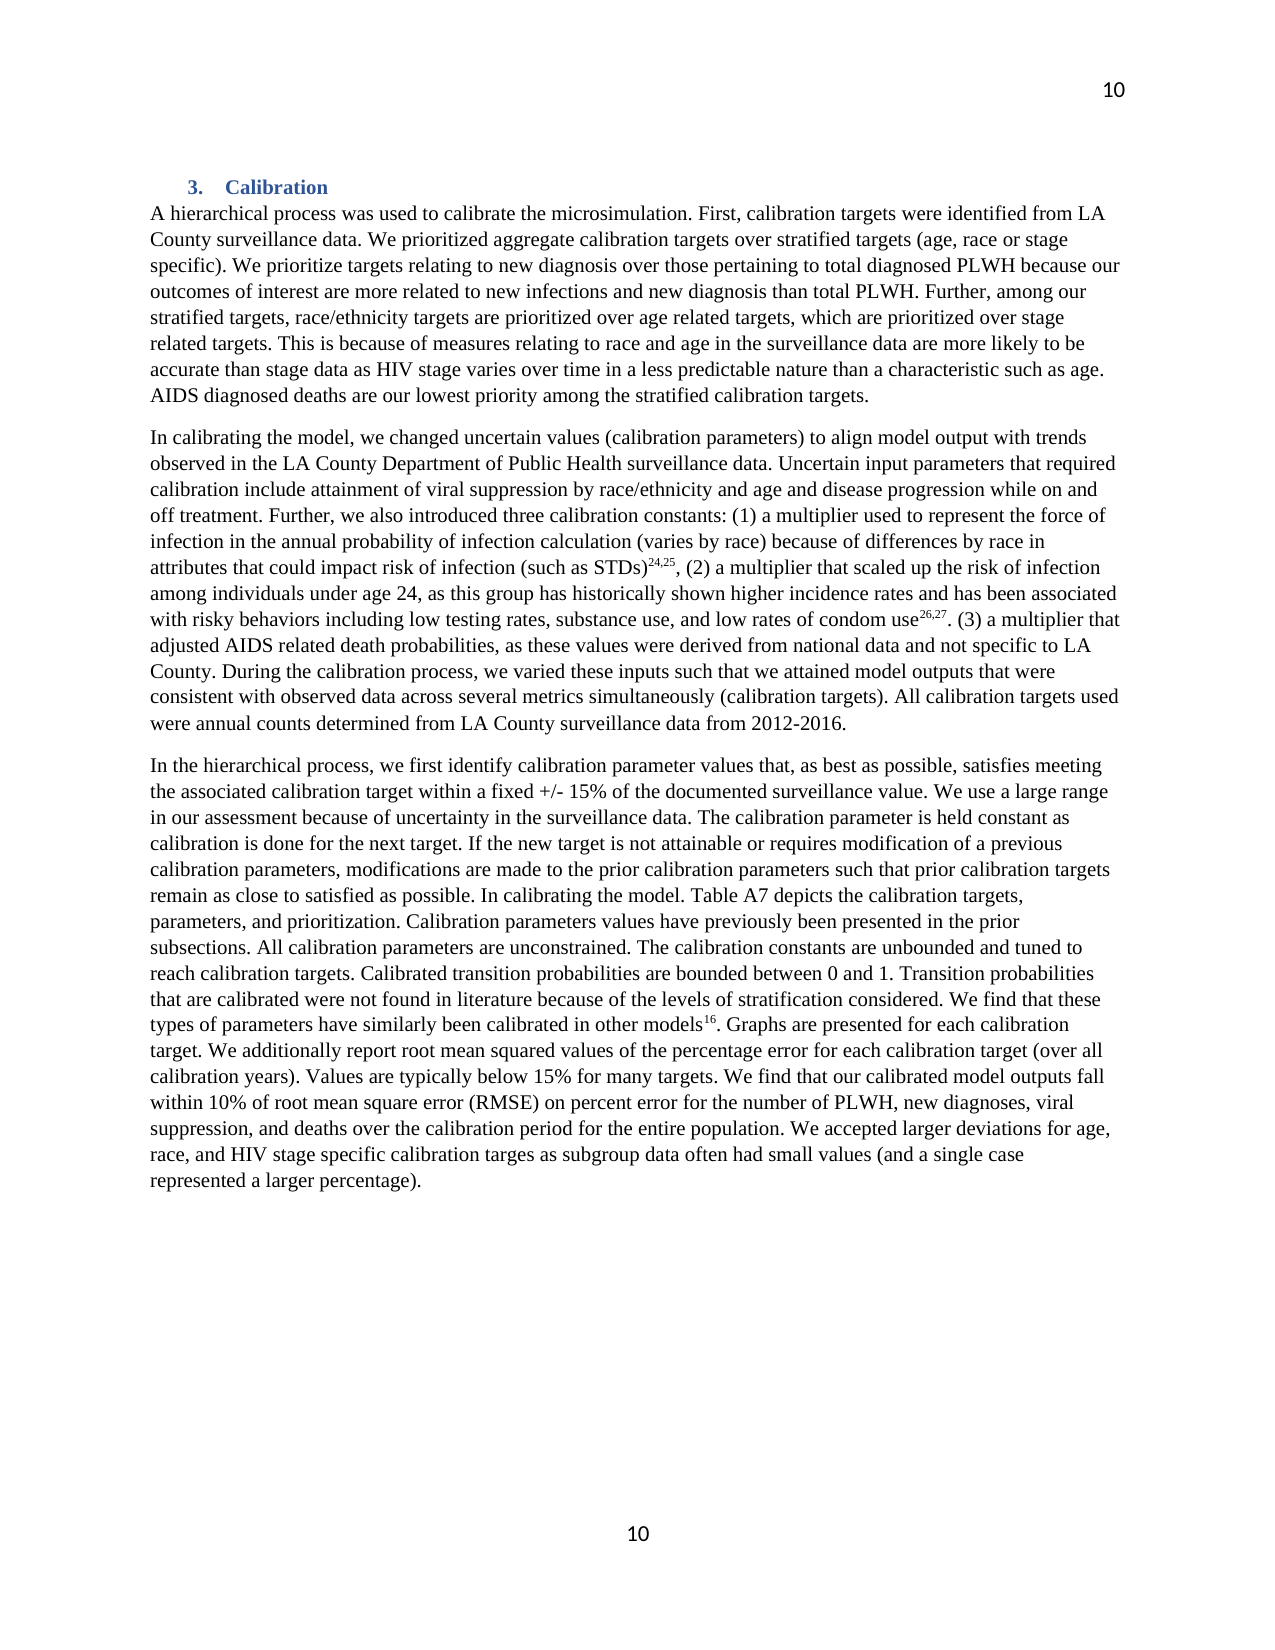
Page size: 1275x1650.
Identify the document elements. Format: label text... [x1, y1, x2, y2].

text In the hierarchical process, we first identify calibration parameter values that, as best as possible, satisfies meeting the associated calibration target within a fixed +/- 15% of the documented surveillance value. We use a large range in our assessment because of uncertainty in the surveillance data. The calibration parameter is held constant as calibration is done for the next target. If the new target is not attainable or requires modification of a previous calibration parameters, modifications are made to the prior calibration parameters such that prior calibration targets remain as close to satisfied as possible. In calibrating the model. Table A7 depicts the calibration targets, parameters, and prioritization. Calibration parameters values have previously been presented in the prior subsections. All calibration parameters are unconstrained. The calibration constants are unbounded and tuned to reach calibration targets. Calibrated transition probabilities are bounded between 0 and 1. Transition probabilities that are calibrated were not found in literature because of the levels of stratification considered. We find that these types of parameters have similarly been calibrated in other models16. Graphs are presented for each calibration target. We additionally report root mean squared values of the percentage error for each calibration target (over all calibration years). Values are typically below 15% for many targets. We find that our calibrated model outputs fall within 10% of root mean square error (RMSE) on percent error for the number of PLWH, new diagnoses, viral suppression, and deaths over the calibration period for the entire population. We accepted larger deviations for age, race, and HIV stage specific calibration targes as subgroup data often had small values (and a single case represented a larger percentage). [150, 753, 1125, 1192]
text A hierarchical process was used to calibrate the microsimulation. First, calibration targets were identified from LA County surveillance data. We prioritized aggregate calibration targets over stratified targets (age, race or stage specific). We prioritize targets relating to new diagnosis over those pertaining to total diagnosed PLWH because our outcomes of interest are more related to new infections and new diagnosis than total PLWH. Further, among our stratified targets, race/ethnicity targets are prioritized over age related targets, which are prioritized over stage related targets. This is because of measures relating to race and age in the surveillance data are more likely to be accurate than stage data as HIV stage varies over time in a less predictable nature than a characteristic such as age. AIDS diagnosed deaths are our lowest priority among the stratified calibration targets. [150, 201, 1125, 407]
text In calibrating the model, we changed uncertain values (calibration parameters) to align model output with trends observed in the LA County Department of Public Health surveillance data. Uncertain input parameters that required calibration include attainment of viral suppression by race/ethnicity and age and disease progression while on and off treatment. Further, we also introduced three calibration constants: (1) a multiplier used to represent the force of infection in the annual probability of infection calculation (varies by race) because of differences by race in attributes that could impact risk of infection (such as STDs)24,25, (2) a multiplier that scaled up the risk of infection among individuals under age 24, as this group has historically shown higher incidence rates and has been associated with risky behaviors including low testing rates, substance use, and low rates of condom use26,27. (3) a multiplier that adjusted AIDS related death probabilities, as these values were derived from national data and not specific to LA County. During the calibration process, we varied these inputs such that we attained model outputs that were consistent with observed data across several metrics simultaneously (calibration targets). All calibration targets used were annual counts determined from LA County surveillance data from 2012-2016. [150, 425, 1125, 734]
subtitle Calibration [187, 175, 1125, 199]
